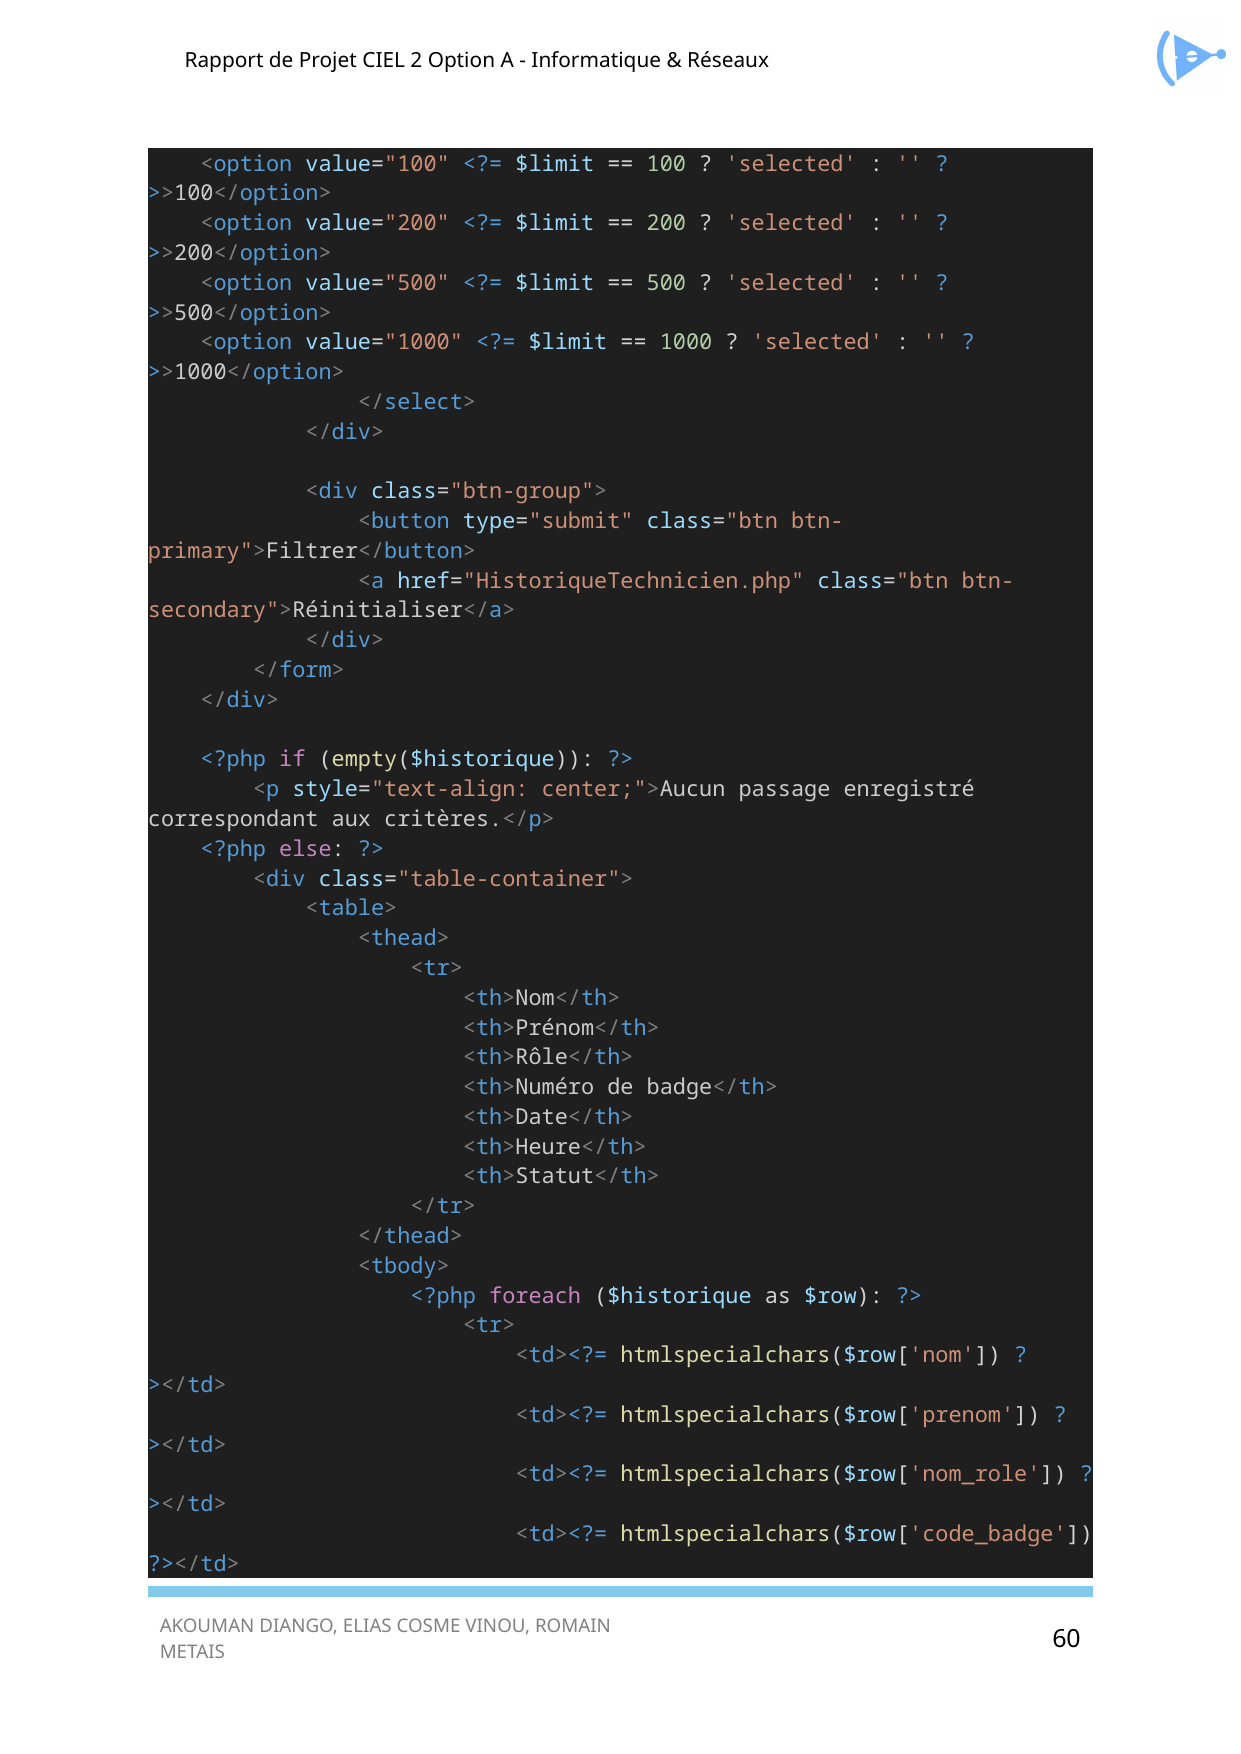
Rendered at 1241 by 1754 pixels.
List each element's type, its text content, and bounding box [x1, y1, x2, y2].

text <thead> [148, 922, 1093, 952]
text <th>Numéro de badge</th> [148, 1071, 1093, 1101]
text <?php if (empty($historique)): ?> [148, 743, 1093, 773]
text <th>Heure</th> [148, 1131, 1093, 1161]
text <option value="500" <?= $limit == 500 ? 'selected' : '' ?>>500</option> [148, 267, 1093, 326]
text <th>Statut</th> [148, 1161, 1093, 1190]
text <th>Prénom</th> [148, 1012, 1093, 1041]
text </div> [148, 684, 1093, 714]
text <td><?= htmlspecialchars($row['nom']) ?></td> [148, 1339, 1093, 1399]
text <a href="HistoriqueTechnicien.php" class="btn btn-secondary">Réinitialiser</a> [148, 565, 1093, 624]
text </form> [148, 654, 1093, 684]
text <option value="200" <?= $limit == 200 ? 'selected' : '' ?>>200</option> [148, 207, 1093, 267]
text <th>Date</th> [148, 1101, 1093, 1131]
text </select> [148, 386, 1093, 416]
text <table> [148, 892, 1093, 922]
text <tr> [148, 1309, 1093, 1339]
text <button type="submit" class="btn btn-primary">Filtrer</button> [148, 505, 1093, 565]
text </div> [148, 624, 1093, 654]
text <td><?= htmlspecialchars($row['prenom']) ?></td> [148, 1399, 1093, 1458]
text <th>Nom</th> [148, 982, 1093, 1012]
text <option value="1000" <?= $limit == 1000 ? 'selected' : '' ?>>1000</option> [148, 326, 1093, 386]
picture [1156, 18, 1227, 93]
text <?php else: ?> [148, 833, 1093, 863]
text <option value="100" <?= $limit == 100 ? 'selected' : '' ?>>100</option> [148, 148, 1093, 207]
text <div class="table-container"> [148, 863, 1093, 892]
text <tbody> [148, 1250, 1093, 1280]
text <div class="btn-group"> [148, 475, 1093, 505]
text </div> [148, 416, 1093, 446]
text <td><?= htmlspecialchars($row['code_badge']) ?></td> [148, 1518, 1093, 1578]
text </thead> [148, 1220, 1093, 1250]
text <p style="text-align: center;">Aucun passage enregistré correspondant aux critères.</p> [148, 773, 1093, 833]
text <td><?= htmlspecialchars($row['nom_role']) ?></td> [148, 1458, 1093, 1518]
text <?php foreach ($historique as $row): ?> [148, 1280, 1093, 1309]
text <th>Rôle</th> [148, 1041, 1093, 1071]
text <tr> [148, 952, 1093, 982]
text </tr> [148, 1190, 1093, 1220]
